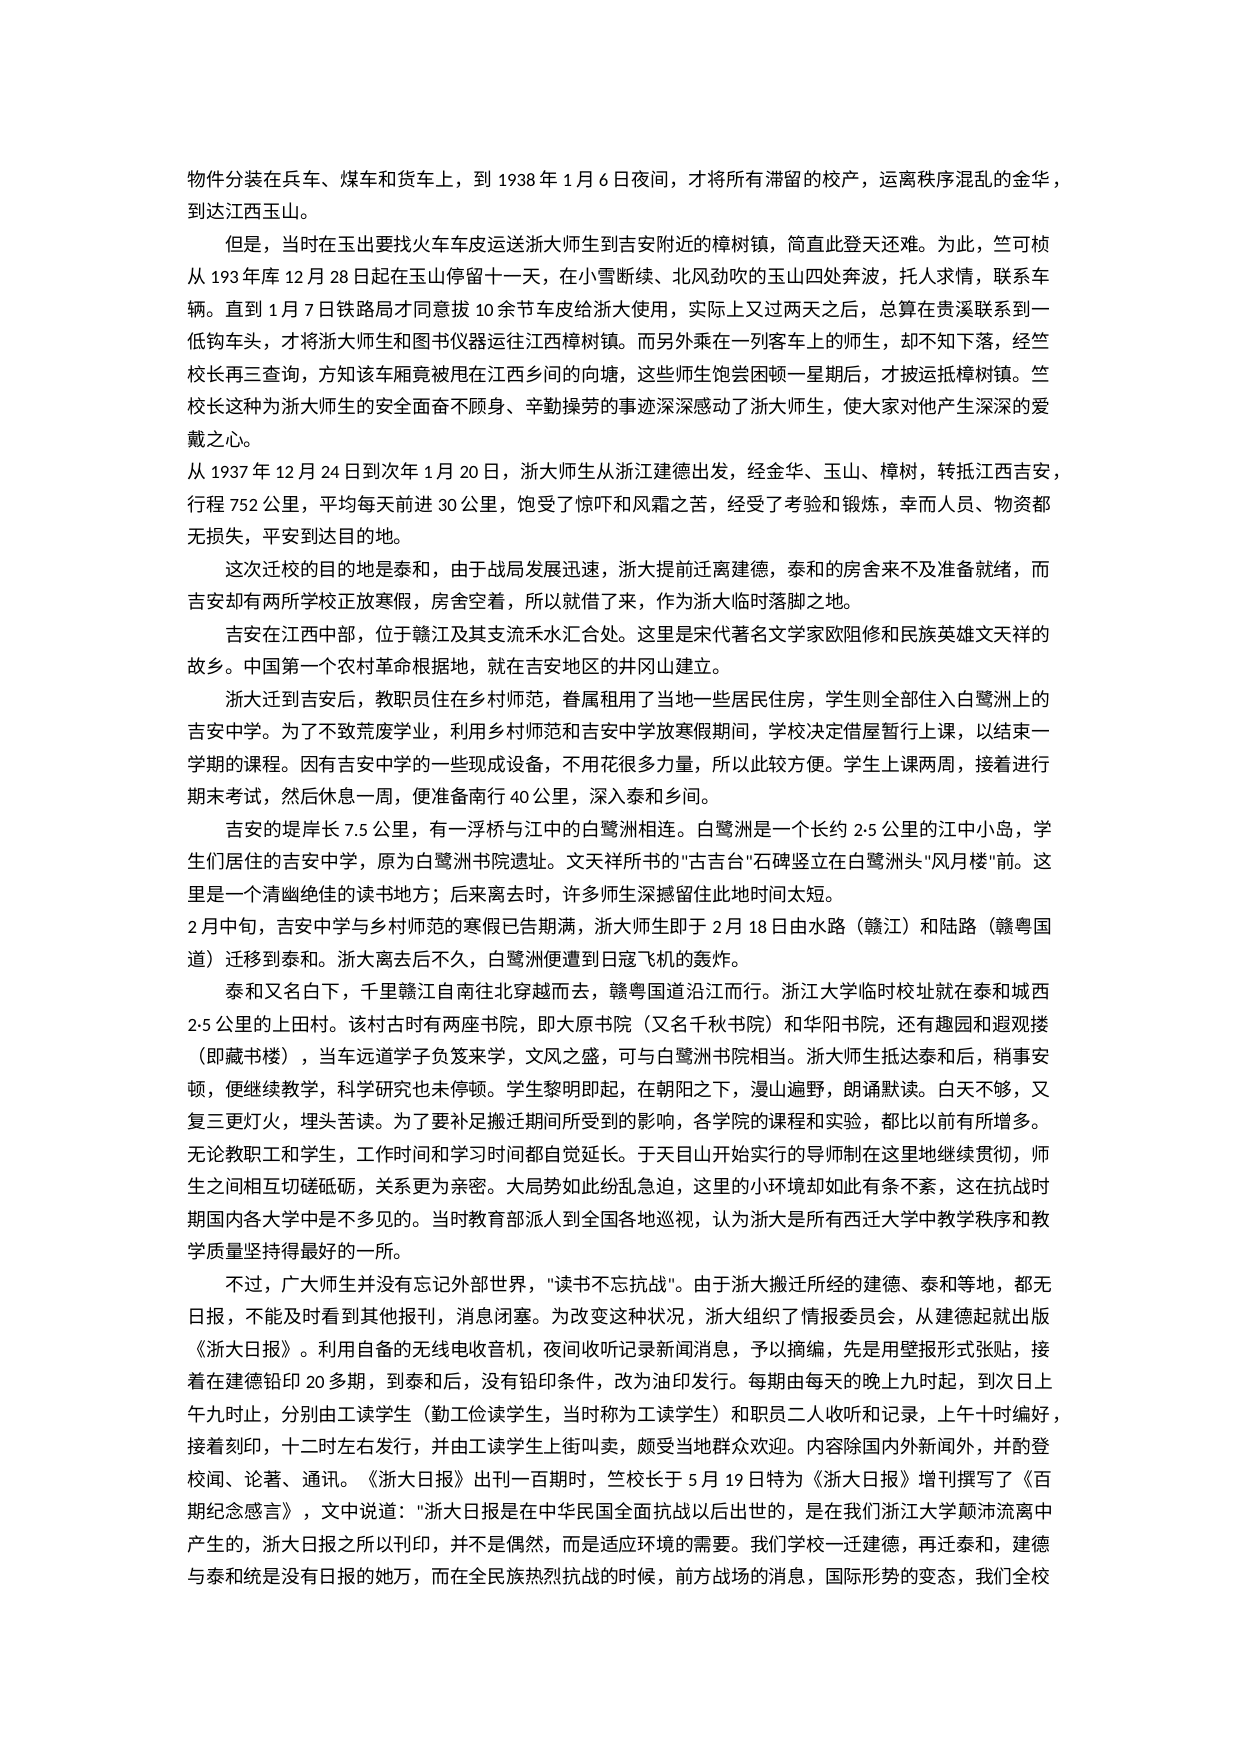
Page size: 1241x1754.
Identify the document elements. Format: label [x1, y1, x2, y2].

text [187, 162, 1053, 1592]
